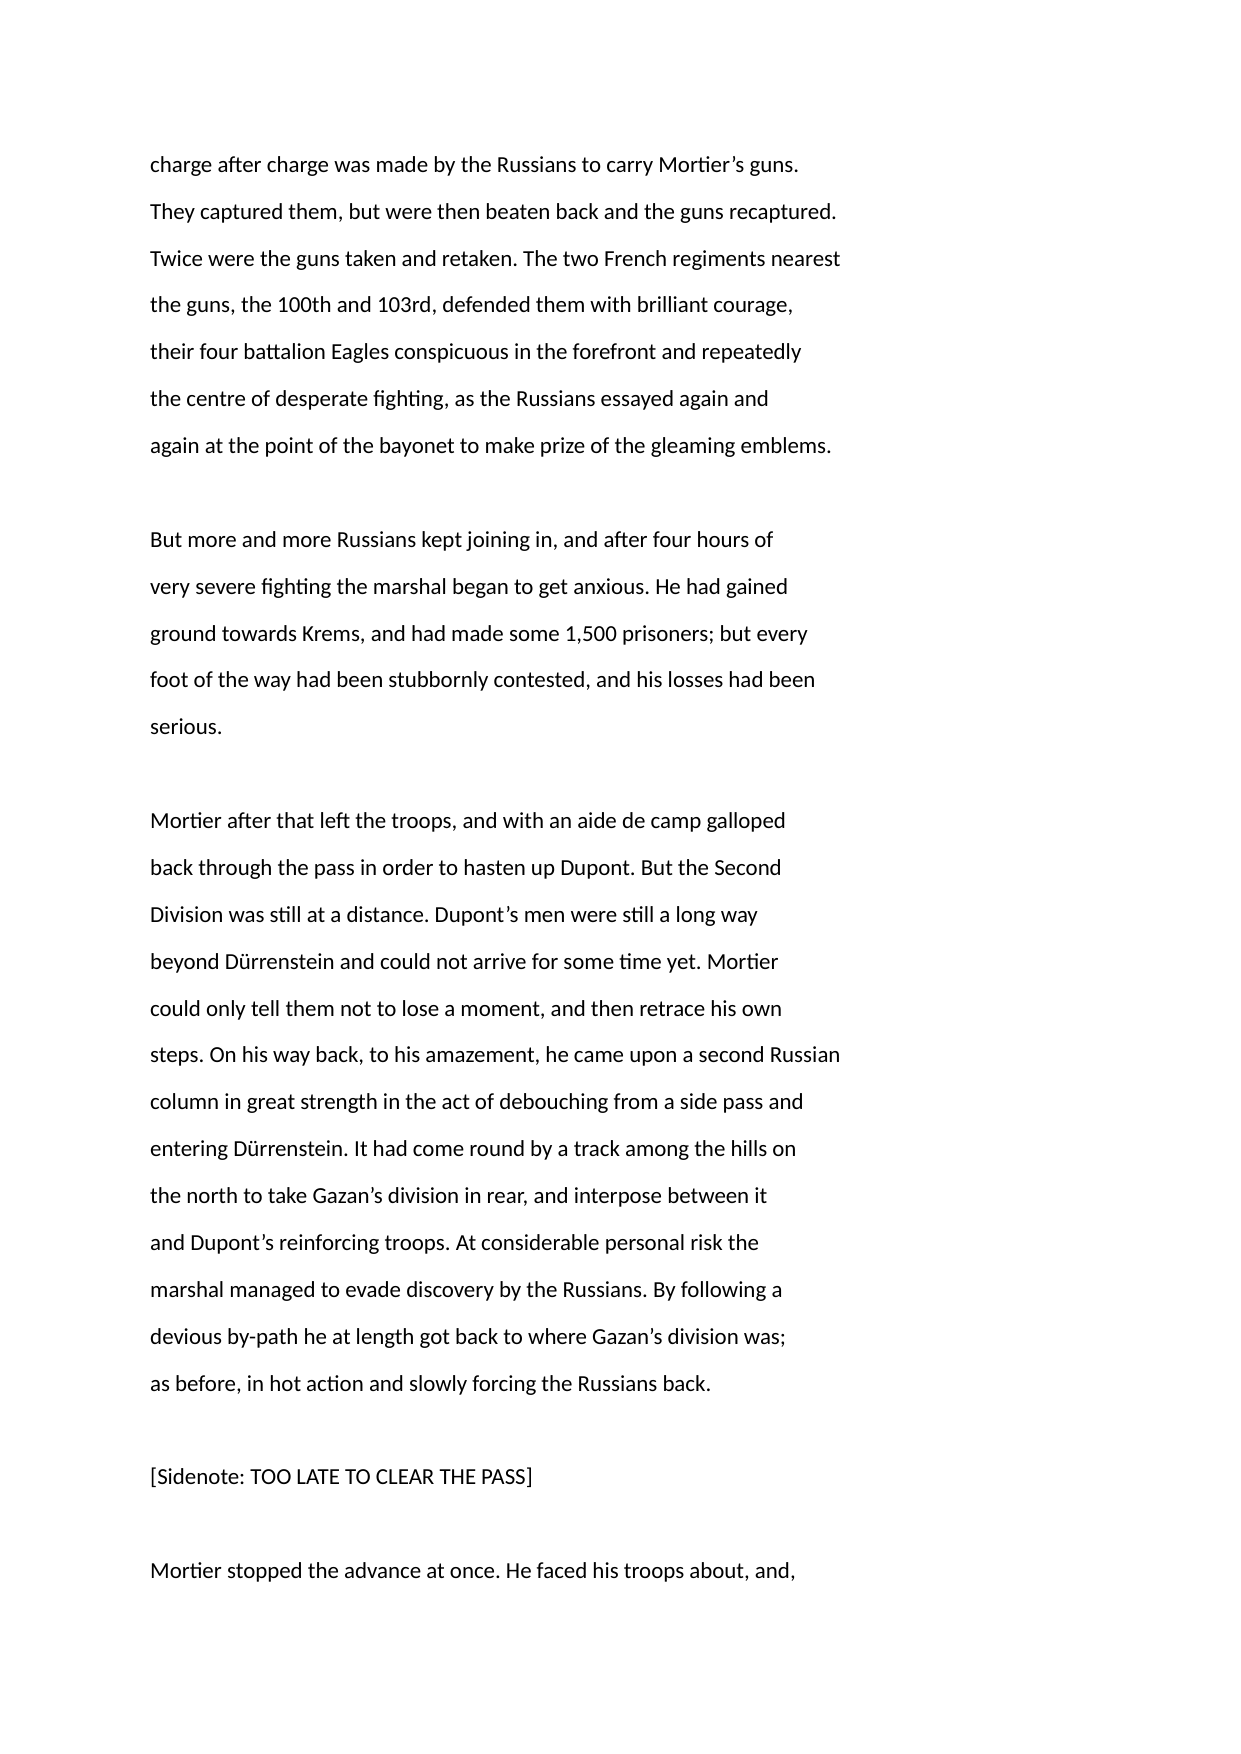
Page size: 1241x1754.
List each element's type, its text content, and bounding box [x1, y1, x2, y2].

text could only tell them not to lose a moment, and then retrace his own [150, 994, 1090, 1022]
text the centre of desperate fighting, as the Russians essayed again and [150, 384, 1090, 412]
text But more and more Russians kept joining in, and after four hours of [150, 525, 1090, 553]
text entering Dürrenstein. It had come round by a track among the hills on [150, 1134, 1090, 1162]
text Twice were the guns taken and retaken. The two French regiments nearest [150, 244, 1090, 272]
text They captured them, but were then beaten back and the guns recaptured. [150, 197, 1090, 225]
text as before, in hot action and slowly forcing the Russians back. [150, 1369, 1090, 1397]
text again at the point of the bayonet to make prize of the gleaming emblems. [150, 431, 1090, 459]
text foot of the way had been stubbornly contested, and his losses had been [150, 666, 1090, 694]
text ground towards Krems, and had made some 1,500 prisoners; but every [150, 619, 1090, 647]
text the guns, the 100th and 103rd, defended them with brilliant courage, [150, 291, 1090, 319]
text very severe fighting the marshal began to get anxious. He had gained [150, 572, 1090, 600]
text marshal managed to evade discovery by the Russians. By following a [150, 1275, 1090, 1303]
text and Dupont’s reinforcing troops. At considerable personal risk the [150, 1228, 1090, 1256]
text Mortier stopped the advance at once. He faced his troops about, and, [150, 1556, 1090, 1584]
text their four battalion Eagles conspicuous in the forefront and repeatedly [150, 337, 1090, 366]
text [Sidenote: TOO LATE TO CLEAR THE PASS] [150, 1462, 1090, 1491]
text charge after charge was made by the Russians to carry Mortier’s guns. [150, 150, 1090, 178]
text steps. On his way back, to his amazement, he came upon a second Russian [150, 1041, 1090, 1069]
text serious. [150, 712, 1090, 741]
text the north to take Gazan’s division in rear, and interpose between it [150, 1181, 1090, 1209]
text Division was still at a distance. Dupont’s men were still a long way [150, 900, 1090, 928]
text back through the pass in order to hasten up Dupont. But the Second [150, 853, 1090, 881]
text column in great strength in the act of debouching from a side pass and [150, 1087, 1090, 1116]
text devious by-path he at length got back to where Gazan’s division was; [150, 1322, 1090, 1350]
text beyond Dürrenstein and could not arrive for some time yet. Mortier [150, 947, 1090, 975]
text Mortier after that left the troops, and with an aide de camp galloped [150, 806, 1090, 834]
